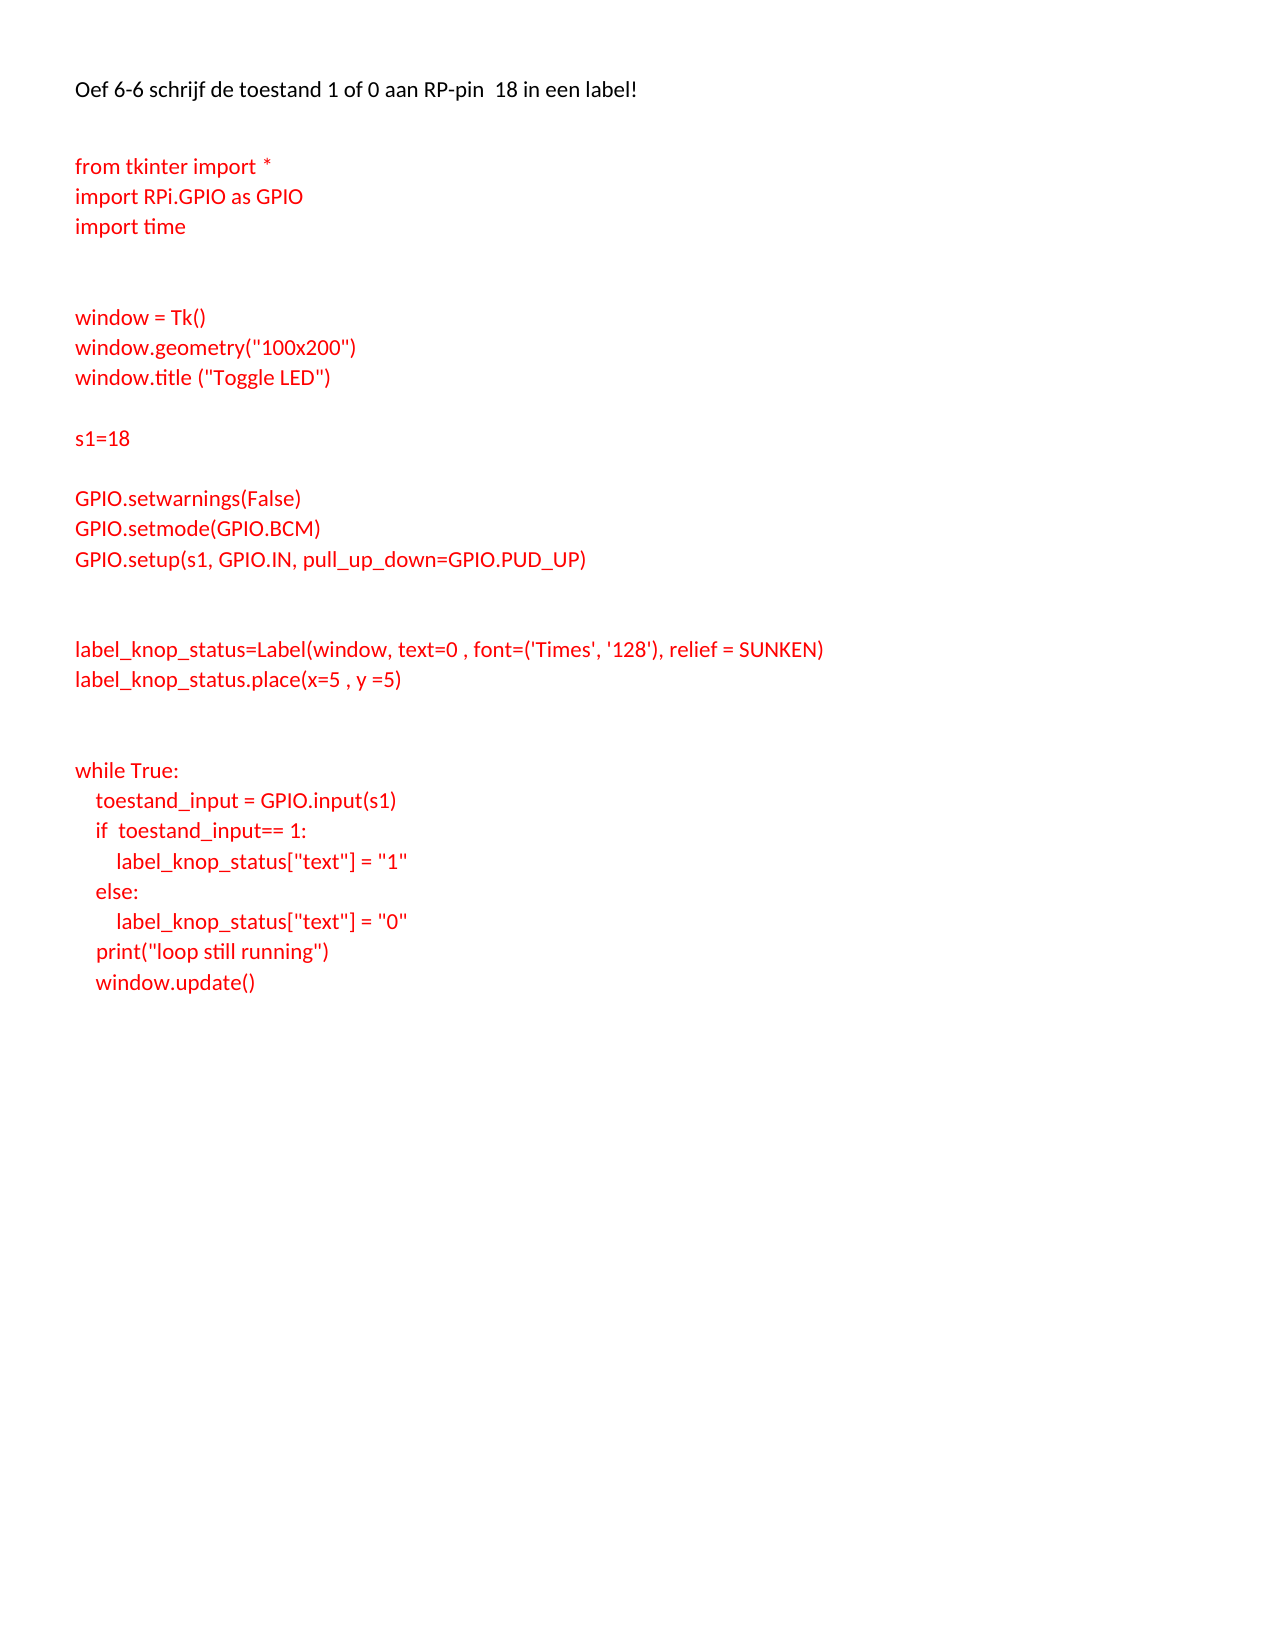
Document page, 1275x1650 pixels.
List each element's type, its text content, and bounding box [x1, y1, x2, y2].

text label_knop_status=Label(window, text=0 , font=('Times', '128'), relief = SUNKEN) [75, 635, 1200, 663]
text GPIO.setwarnings(False) [75, 484, 1200, 512]
text toestand_input = GPIO.input(s1) [75, 786, 1200, 814]
text while True: [75, 756, 1200, 784]
text window.update() [75, 968, 1200, 1026]
text window.geometry("100x200") [75, 333, 1200, 361]
text window.title ("Toggle LED") [75, 363, 1200, 392]
text from tkinter import * [75, 152, 1200, 180]
text label_knop_status.place(x=5 , y =5) [75, 666, 1200, 694]
text GPIO.setmode(GPIO.BCM) [75, 514, 1200, 543]
text label_knop_status["text"] = "0" [75, 907, 1200, 935]
text label_knop_status["text"] = "1" [75, 847, 1200, 875]
text else: [75, 877, 1200, 905]
text GPIO.setup(s1, GPIO.IN, pull_up_down=GPIO.PUD_UP) [75, 545, 1200, 573]
text if toestand_input== 1: [75, 817, 1200, 845]
text import RPi.GPIO as GPIO [75, 182, 1200, 210]
text print("loop still running") [75, 937, 1200, 966]
text window = Tk() [75, 303, 1200, 331]
text import time [75, 212, 1200, 241]
text Oef 6-6 schrijf de toestand 1 of 0 aan RP-pin 18 in een label! [75, 75, 1200, 103]
text s1=18 [75, 424, 1200, 452]
